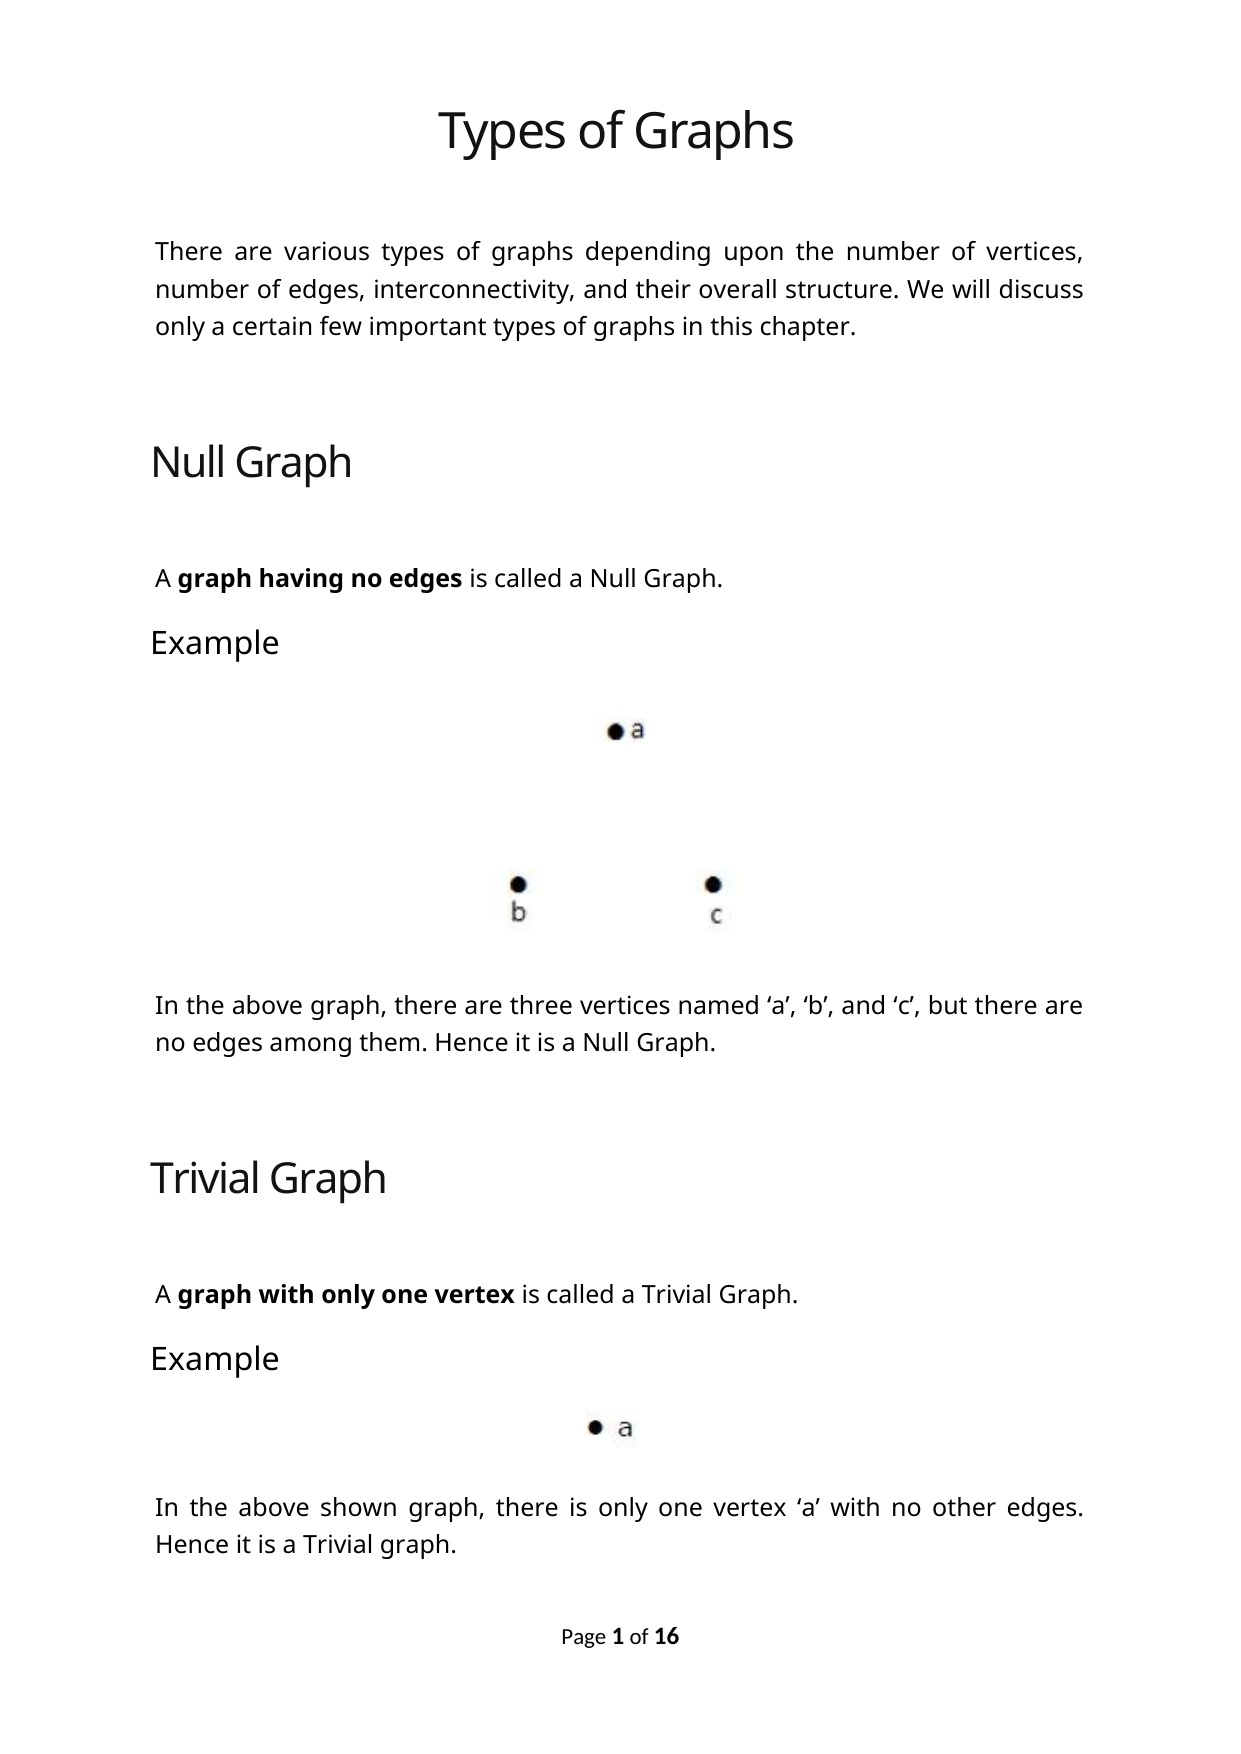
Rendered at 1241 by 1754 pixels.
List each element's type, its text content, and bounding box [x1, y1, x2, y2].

subtitle Example [150, 1336, 1085, 1379]
text In the above graph, there are three vertices named ‘a’, ‘b’, and ‘c’, but there are no edges among them. Hence it is a Null Graph. [155, 984, 1085, 1059]
subtitle Null Graph [150, 431, 1085, 489]
subtitle Example [150, 619, 1085, 663]
text There are various types of graphs depending upon the number of vertices, number of edges, interconnectivity, and their overall structure. We will discuss only a certain few important types of graphs in this chapter. [155, 231, 1085, 343]
text In the above shown graph, there is only one vertex ‘a’ with no other edges. Hence it is a Trivial graph. [155, 1486, 1085, 1561]
subtitle Trivial Graph [150, 1147, 1085, 1206]
picture [470, 668, 770, 960]
picture [536, 1384, 704, 1462]
text A graph with only one vertex is called a Trivial Graph. [155, 1273, 1085, 1311]
text Types of Graphs [150, 95, 1085, 163]
text A graph having no edges is called a Null Graph. [155, 557, 1085, 594]
